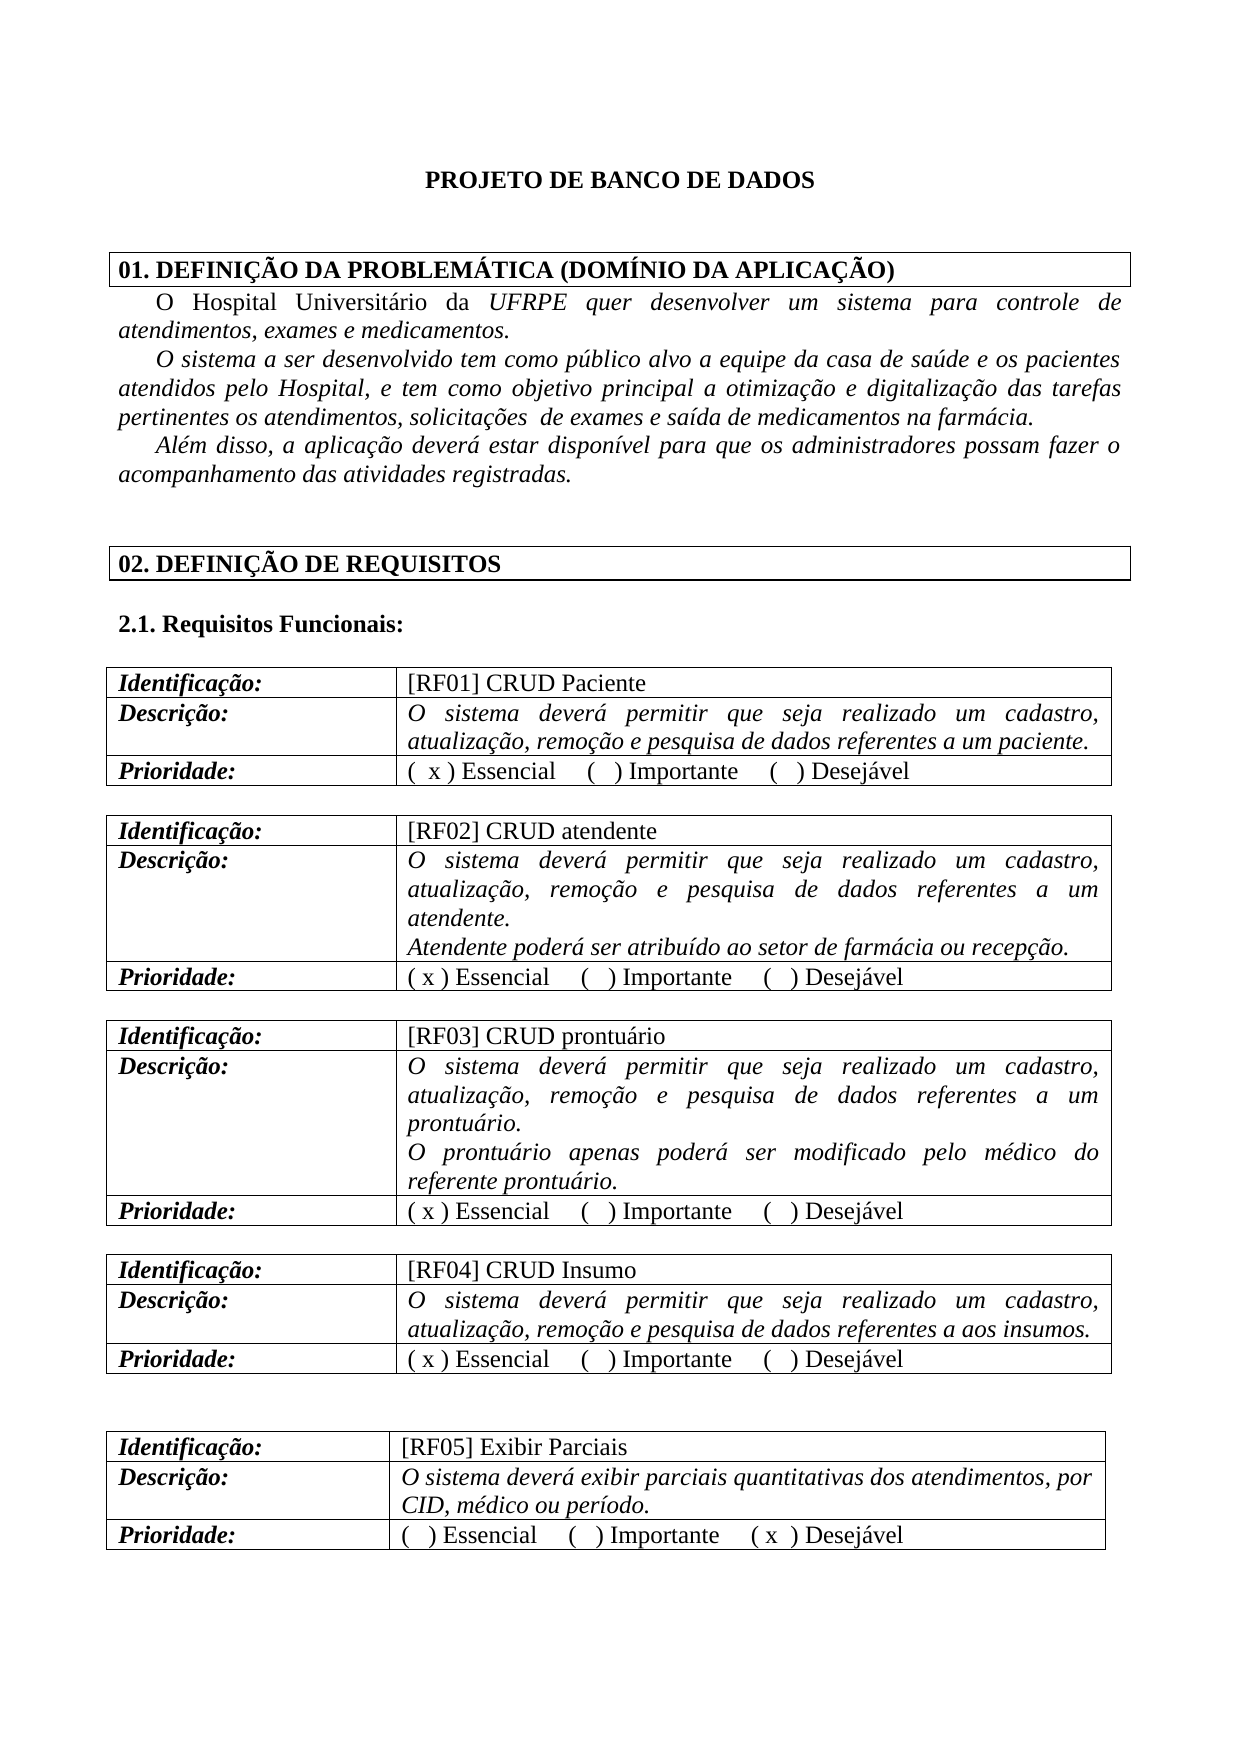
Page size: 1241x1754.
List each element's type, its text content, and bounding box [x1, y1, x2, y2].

table_cell Prioridade: [107, 962, 396, 990]
table_cell O sistema deverá permitir que seja realizado um cadastro, atualização, remoção e pesquisa de dados referentes a um prontuário. O prontuário apenas poderá ser modificado pelo médico do referente prontuário. [397, 1051, 1111, 1195]
text O Hospital Universitário da UFRPE quer desenvolver um sistema para controle de atendimentos, exames e medicamentos. [118, 287, 1122, 344]
table_header Identificação: [107, 1432, 389, 1461]
text Além disso, a aplicação deverá estar disponível para que os administradores possam fazer o acompanhamento das atividades registradas. [118, 431, 1122, 488]
table_cell Prioridade: [107, 756, 396, 785]
table_cell ( x ) Essencial ( ) Importante ( ) Desejável [397, 962, 1111, 990]
table_cell O sistema deverá permitir que seja realizado um cadastro, atualização, remoção e pesquisa de dados referentes a um atendente. Atendente poderá ser atribuído ao setor de farmácia ou recepção. [397, 846, 1111, 961]
table_cell ( ) Essencial ( ) Importante ( x ) Desejável [390, 1520, 1105, 1549]
table_cell ( x ) Essencial ( ) Importante ( ) Desejável [397, 756, 1111, 785]
table_header [RF03] CRUD prontuário [397, 1021, 1111, 1050]
text 01. DEFINIÇÃO DA PROBLEMÁTICA (DOMÍNIO DA APLICAÇÃO) [110, 253, 1130, 286]
text 02. DEFINIÇÃO DE REQUISITOS [110, 547, 1130, 579]
table_cell Descrição: [107, 698, 396, 755]
table_cell Descrição: [107, 846, 396, 961]
table_cell O sistema deverá permitir que seja realizado um cadastro, atualização, remoção e pesquisa de dados referentes a aos insumos. [397, 1285, 1111, 1343]
table_header Identificação: [107, 668, 396, 697]
table_cell Descrição: [107, 1051, 396, 1195]
text O sistema a ser desenvolvido tem como público alvo a equipe da casa de saúde e os pacientes atendidos pelo Hospital, e tem como objetivo principal a otimização e digitalização das tarefas pertinentes os atendimentos, solicitações de exames e saída de medicamentos na farmácia. [118, 344, 1122, 431]
table_cell ( x ) Essencial ( ) Importante ( ) Desejável [397, 1196, 1111, 1224]
table_header [RF05] Exibir Parciais [390, 1432, 1105, 1461]
table_cell Descrição: [107, 1462, 389, 1519]
table_header [RF04] CRUD Insumo [397, 1255, 1111, 1284]
table_header Identificação: [107, 1021, 396, 1050]
table_header [RF02] CRUD atendente [397, 816, 1111, 844]
table_cell O sistema deverá permitir que seja realizado um cadastro, atualização, remoção e pesquisa de dados referentes a um paciente. [397, 698, 1111, 755]
table_header Identificação: [107, 816, 396, 844]
table_header Identificação: [107, 1255, 396, 1284]
table_cell Prioridade: [107, 1520, 389, 1549]
table_cell O sistema deverá exibir parciais quantitativas dos atendimentos, por CID, médico ou período. [390, 1462, 1105, 1519]
text 2.1. Requisitos Funcionais: [118, 609, 1122, 638]
table_cell ( x ) Essencial ( ) Importante ( ) Desejável [397, 1344, 1111, 1372]
table_cell Prioridade: [107, 1344, 396, 1372]
table_cell Descrição: [107, 1285, 396, 1343]
text PROJETO DE BANCO DE DADOS [118, 166, 1122, 194]
table_cell Prioridade: [107, 1196, 396, 1224]
table_header [RF01] CRUD Paciente [397, 668, 1111, 697]
